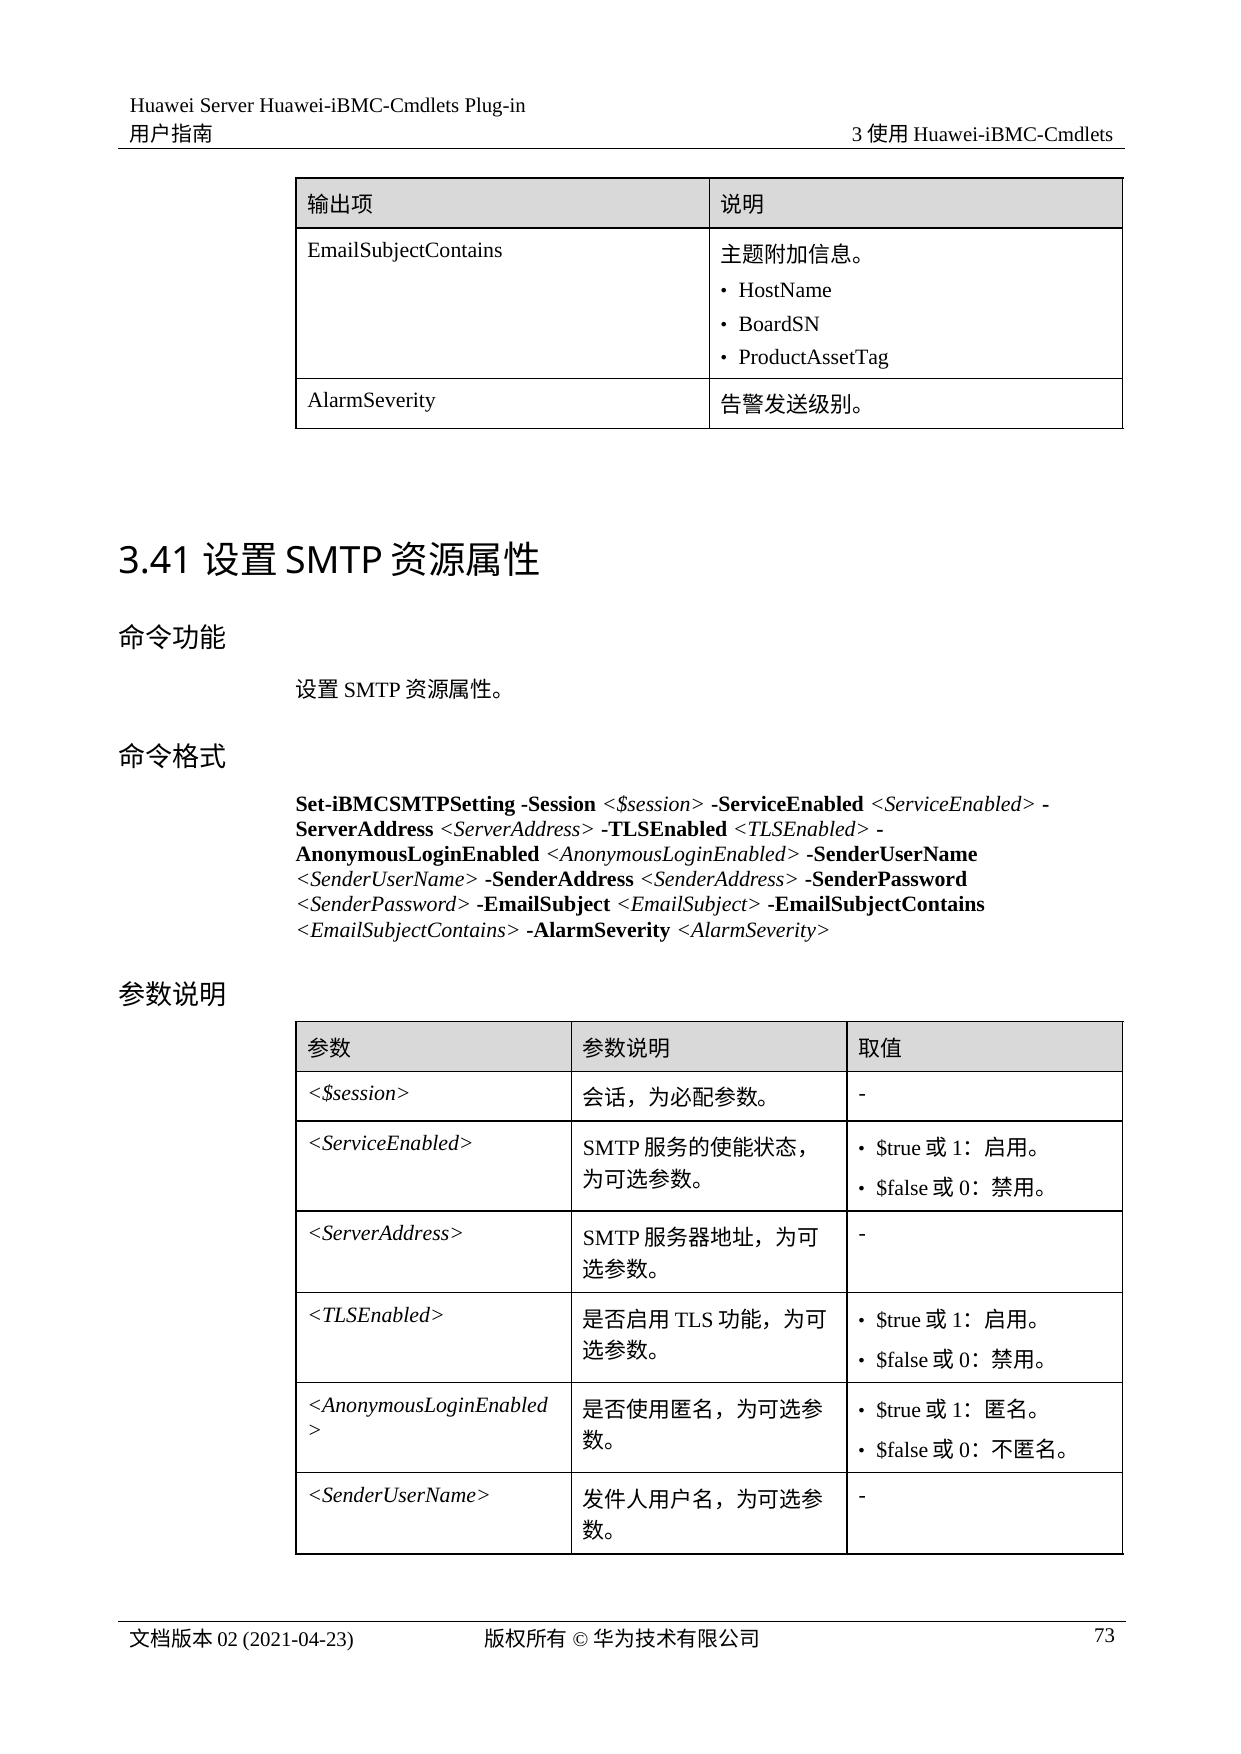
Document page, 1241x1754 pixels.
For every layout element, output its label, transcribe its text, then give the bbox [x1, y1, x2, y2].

text 命令功能 [118, 616, 1122, 655]
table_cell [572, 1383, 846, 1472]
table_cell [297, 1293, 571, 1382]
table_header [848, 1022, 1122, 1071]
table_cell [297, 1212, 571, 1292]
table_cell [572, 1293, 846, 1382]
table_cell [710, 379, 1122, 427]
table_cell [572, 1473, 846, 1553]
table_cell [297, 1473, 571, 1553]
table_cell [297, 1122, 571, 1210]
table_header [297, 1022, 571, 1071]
text 参数说明 [118, 973, 1122, 1012]
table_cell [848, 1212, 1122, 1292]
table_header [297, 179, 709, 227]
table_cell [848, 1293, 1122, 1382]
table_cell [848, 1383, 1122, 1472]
text 设置SMTP资源属性。 [295, 672, 1122, 703]
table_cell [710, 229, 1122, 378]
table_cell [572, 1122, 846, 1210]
text Set-iBMCSMTPSetting -Session <$session> -ServiceEnabled <ServiceEnabled> -ServerAddress <ServerAddress> -TLSEnabled <TLSEnabled> -AnonymousLoginEnabled <AnonymousLoginEnabled> -SenderUserName <SenderUserName> -SenderAddress <SenderAddress> -SenderPassword <SenderPassword> -EmailSubject <EmailSubject> -EmailSubjectContains <EmailSubjectContains> -AlarmSeverity <AlarmSeverity> [295, 791, 1122, 942]
subtitle 设置SMTP资源属性 [118, 533, 1122, 584]
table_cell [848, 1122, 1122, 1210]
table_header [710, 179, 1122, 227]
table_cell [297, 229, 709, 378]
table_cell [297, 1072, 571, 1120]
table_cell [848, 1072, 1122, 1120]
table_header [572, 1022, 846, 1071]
text 命令格式 [118, 734, 1122, 774]
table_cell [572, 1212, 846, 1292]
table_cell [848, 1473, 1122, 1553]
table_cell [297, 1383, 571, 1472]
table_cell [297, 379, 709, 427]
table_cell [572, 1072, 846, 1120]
